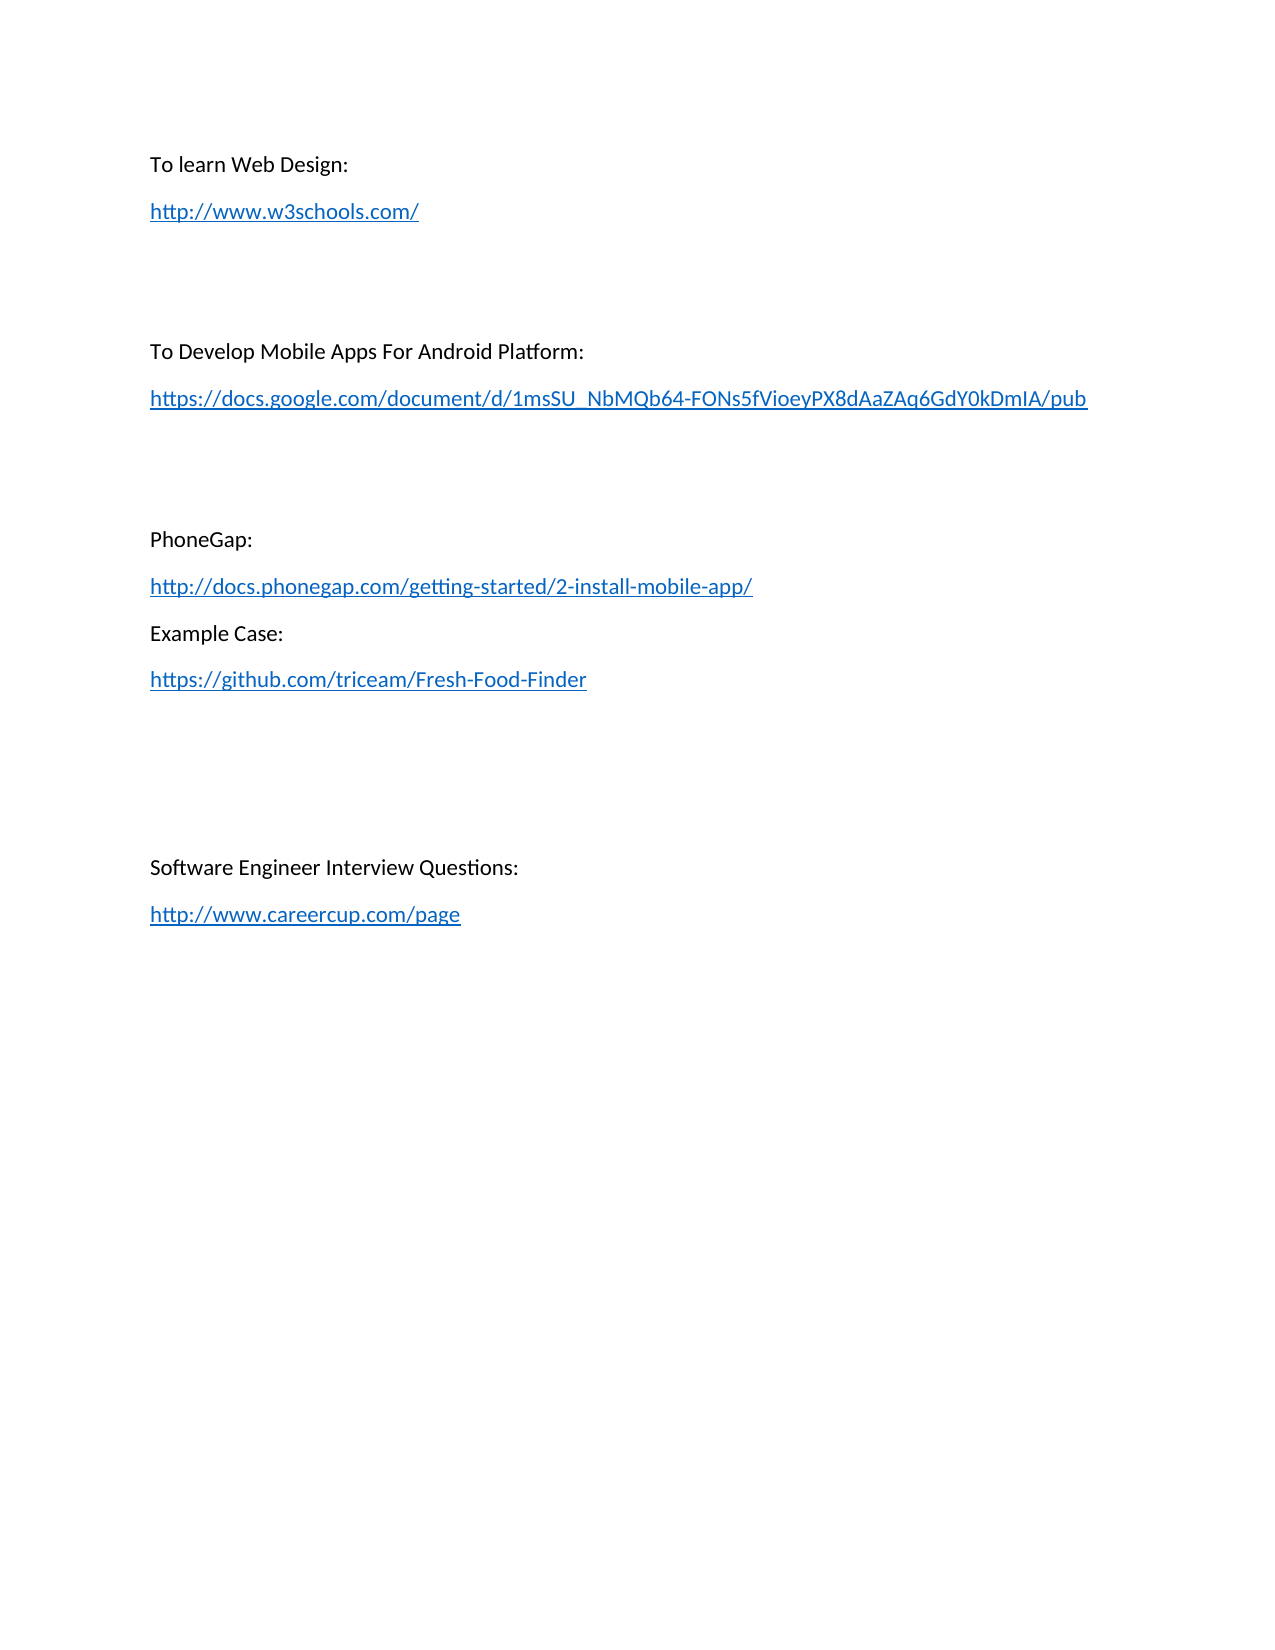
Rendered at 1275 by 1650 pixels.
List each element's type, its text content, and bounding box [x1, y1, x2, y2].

text http://www.w3schools.com/ [150, 197, 1125, 225]
text To learn Web Design: [150, 150, 1125, 178]
text http://www.careercup.com/page [150, 900, 1125, 928]
text https://docs.google.com/document/d/1msSU_NbMQb64-FONs5fVioeyPX8dAaZAq6GdY0kDmIA/pub [150, 384, 1125, 412]
text Software Engineer Interview Questions: [150, 853, 1125, 881]
text PhoneGap: [150, 525, 1125, 553]
text https://github.com/triceam/Fresh-Food-Finder [150, 666, 1125, 694]
text Example Case: [150, 619, 1125, 647]
text To Develop Mobile Apps For Android Platform: [150, 337, 1125, 366]
text http://docs.phonegap.com/getting-started/2-install-mobile-app/ [150, 572, 1125, 600]
